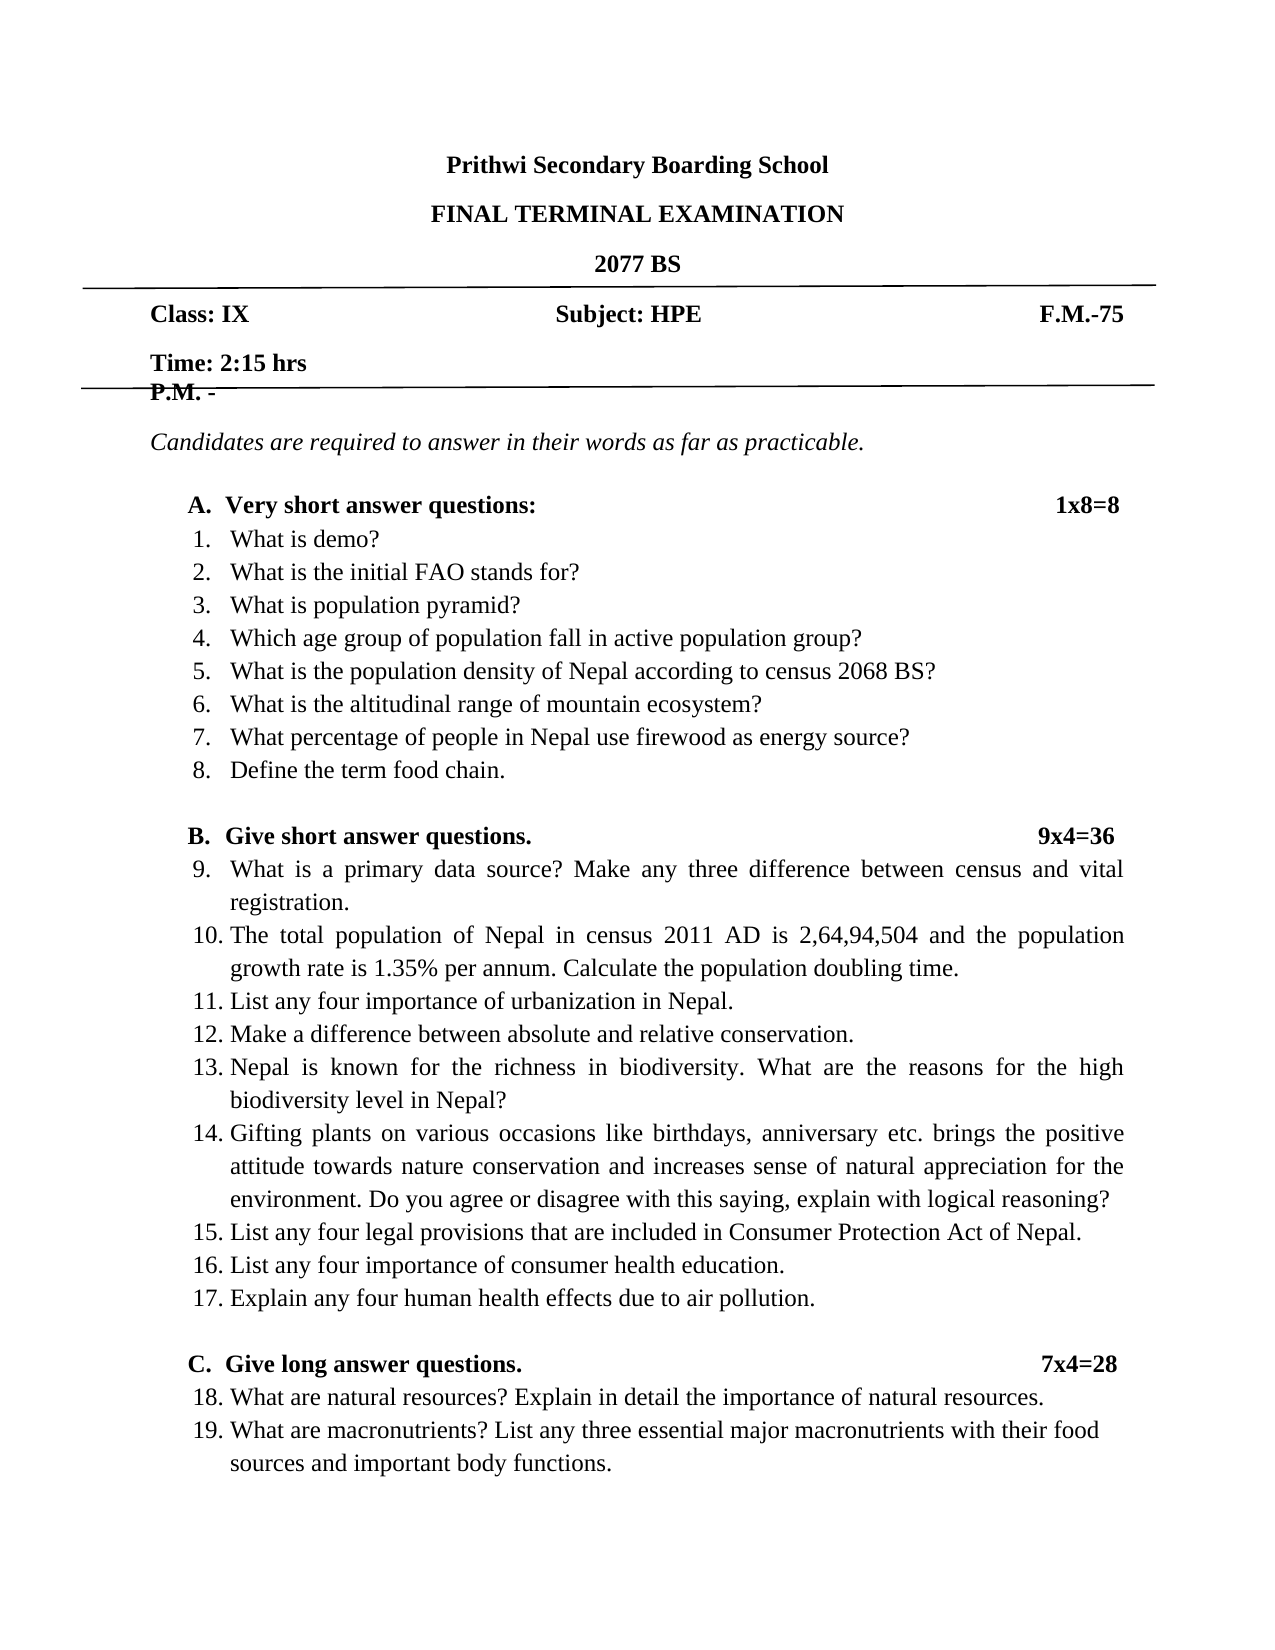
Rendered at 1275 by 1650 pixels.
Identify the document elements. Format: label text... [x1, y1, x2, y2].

list Give short answer questions. 9x4=36 [187, 821, 1125, 849]
list Which age group of population fall in active population group? [192, 623, 1125, 651]
list List any four legal provisions that are included in Consumer Protection Act of Nepal. [192, 1217, 1125, 1246]
text Time: 2:15 hrs P.M. - [150, 348, 1125, 387]
list Nepal is known for the richness in biodiversity. What are the reasons for the high biodiversity level in Nepal? [192, 1052, 1125, 1114]
list Very short answer questions: 1x8=8 [187, 491, 1125, 519]
list Give long answer questions. 7x4=28 [187, 1349, 1125, 1378]
list Gifting plants on various occasions like birthdays, anniversary etc. brings the positive attitude towards nature conservation and increases sense of natural appreciation for the environment. Do you agree or disagree with this saying, explain with logical reasoning? [192, 1118, 1125, 1213]
text Prithwi Secondary Boarding School [150, 150, 1125, 179]
list What is the population density of Nepal according to census 2068 BS? [192, 656, 1125, 684]
list Make a difference between absolute and relative conservation. [192, 1019, 1125, 1048]
text FINAL TERMINAL EXAMINATION [150, 199, 1125, 228]
list What is demo? [192, 524, 1125, 552]
list What percentage of people in Nepal use firewood as energy source? [192, 722, 1125, 751]
list What are natural resources? Explain in detail the importance of natural resources. [192, 1382, 1125, 1411]
list Explain any four human health effects due to air pollution. [192, 1283, 1125, 1312]
list What is the initial FAO stands for? [192, 557, 1125, 585]
text Time: 2:15 hrs P.M. - [150, 387, 1125, 406]
list Define the term food chain. [192, 755, 1125, 783]
list What is population pyramid? [192, 590, 1125, 618]
text Candidates are required to answer in their words as far as practicable. [150, 427, 1125, 455]
text 2077 BS [150, 249, 1125, 278]
list What is a primary data source? Make any three difference between census and vital registration. [192, 854, 1125, 916]
list What are macronutrients? List any three essential major macronutrients with their food sources and important body functions. [192, 1415, 1125, 1477]
list What is the altitudinal range of mountain ecosystem? [192, 689, 1125, 717]
text Class: IX Subject: HPE F.M.-75 [150, 299, 1125, 327]
list List any four importance of urbanization in Nepal. [192, 986, 1125, 1015]
list The total population of Nepal in census 2011 AD is 2,64,94,504 and the population growth rate is 1.35% per annum. Calculate the population doubling time. [192, 920, 1125, 982]
list List any four importance of consumer health education. [192, 1250, 1125, 1279]
